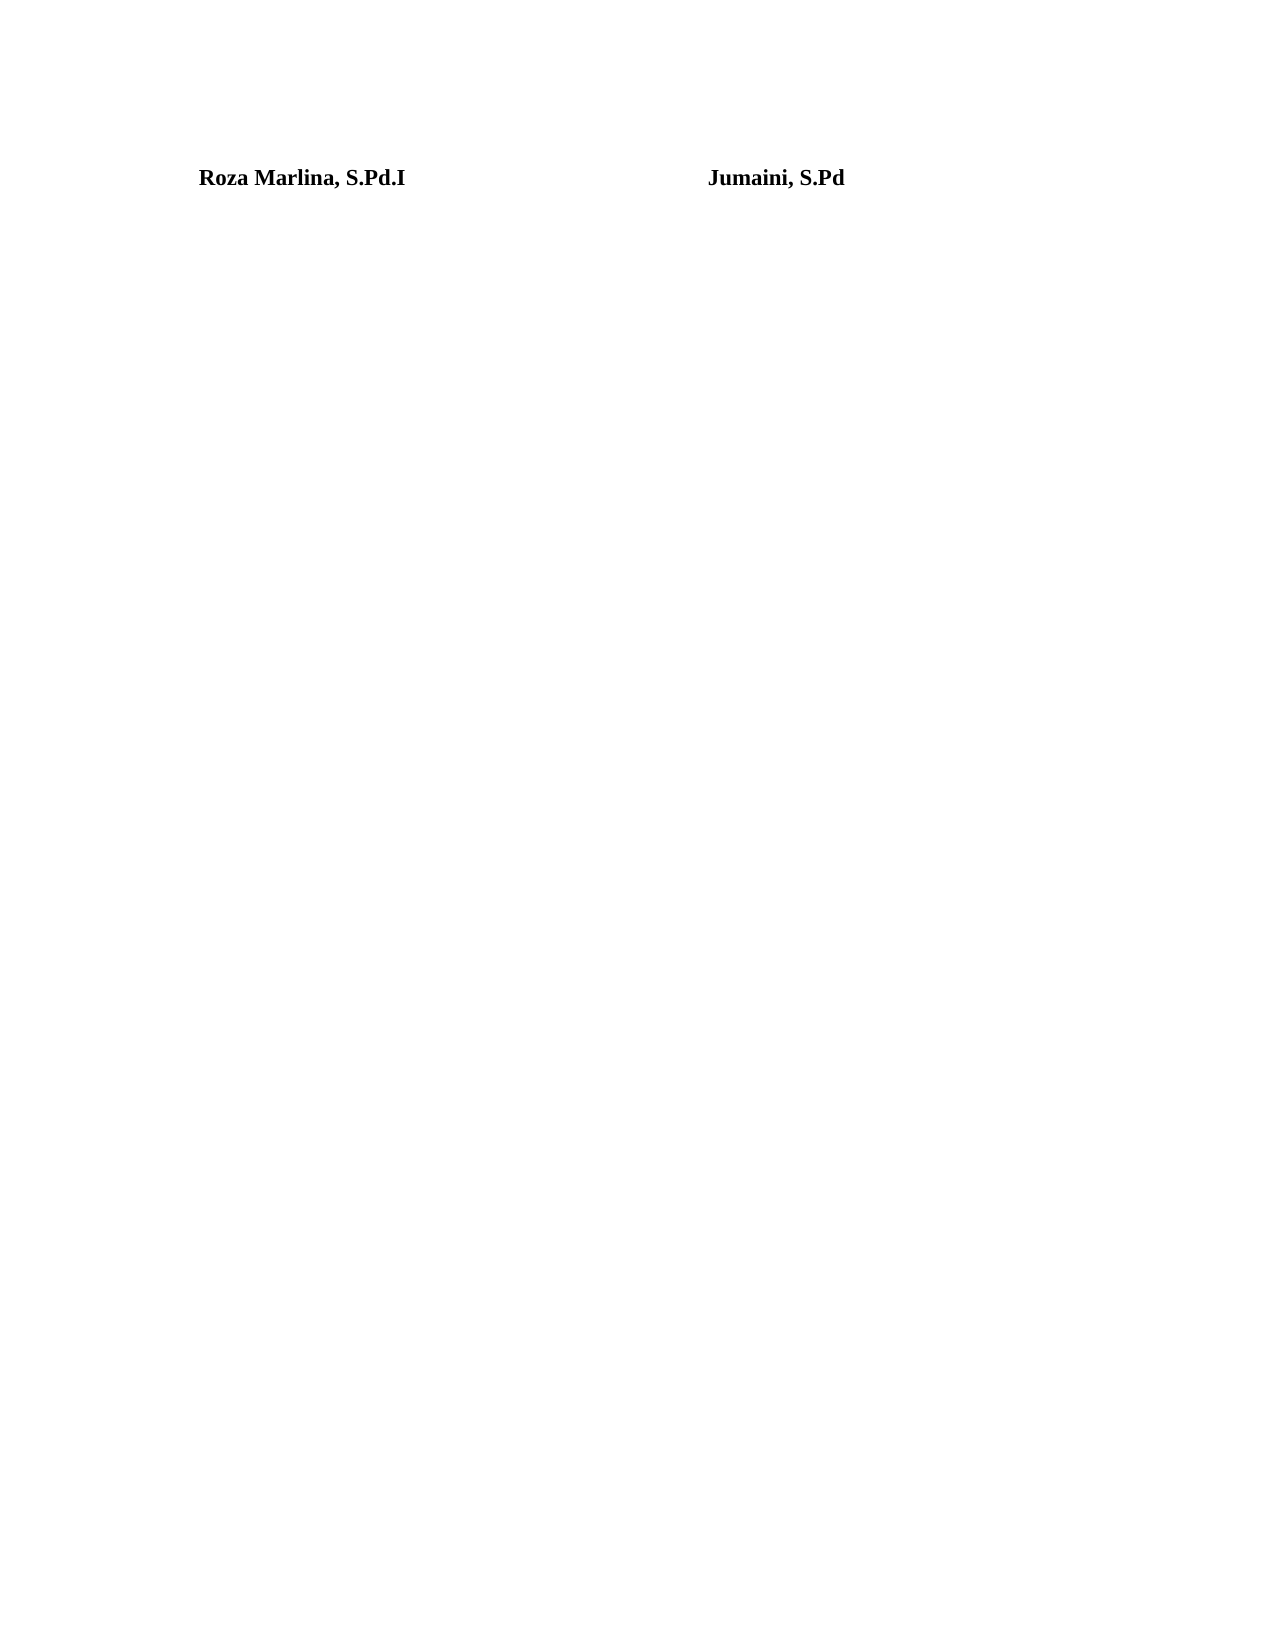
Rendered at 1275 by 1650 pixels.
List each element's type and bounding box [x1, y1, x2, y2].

table_header [696, 74, 1101, 195]
table_header [188, 74, 696, 195]
